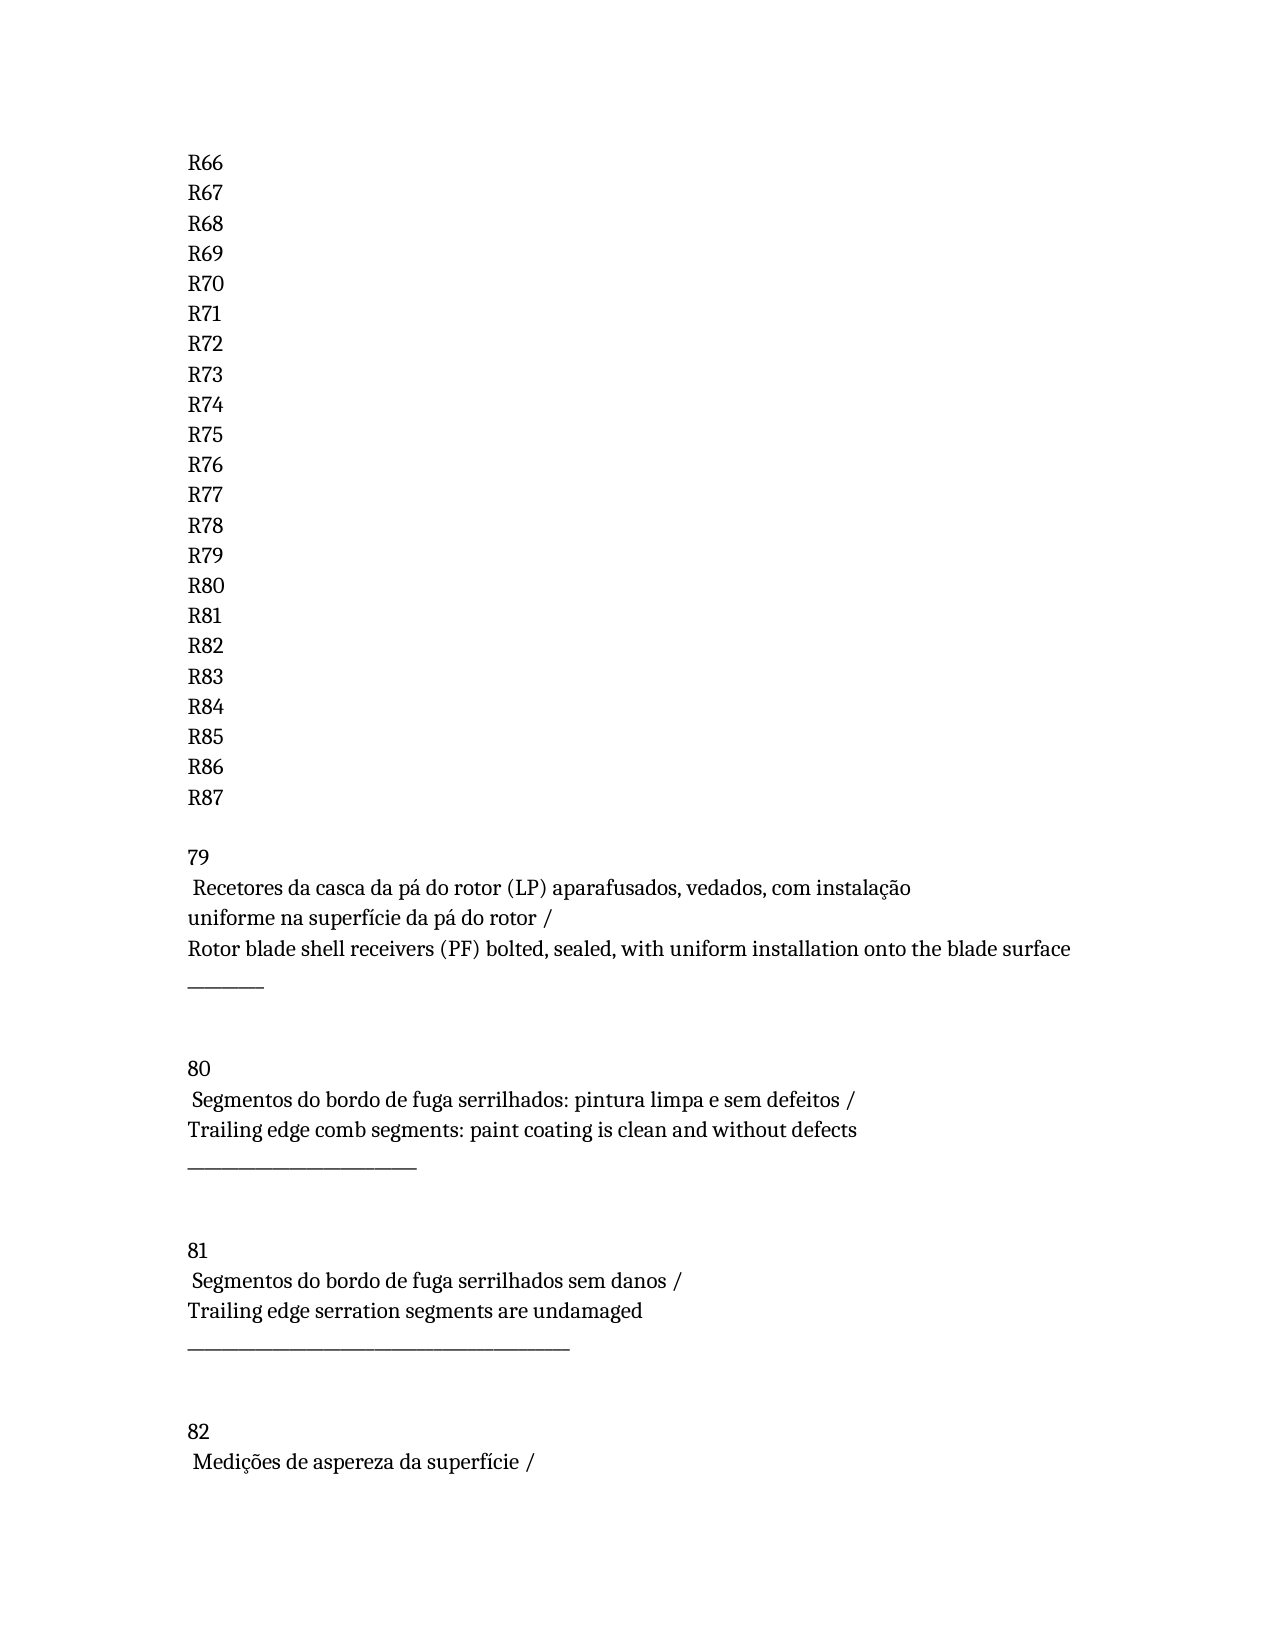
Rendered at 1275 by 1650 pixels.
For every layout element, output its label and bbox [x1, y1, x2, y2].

text [187, 150, 1087, 1475]
